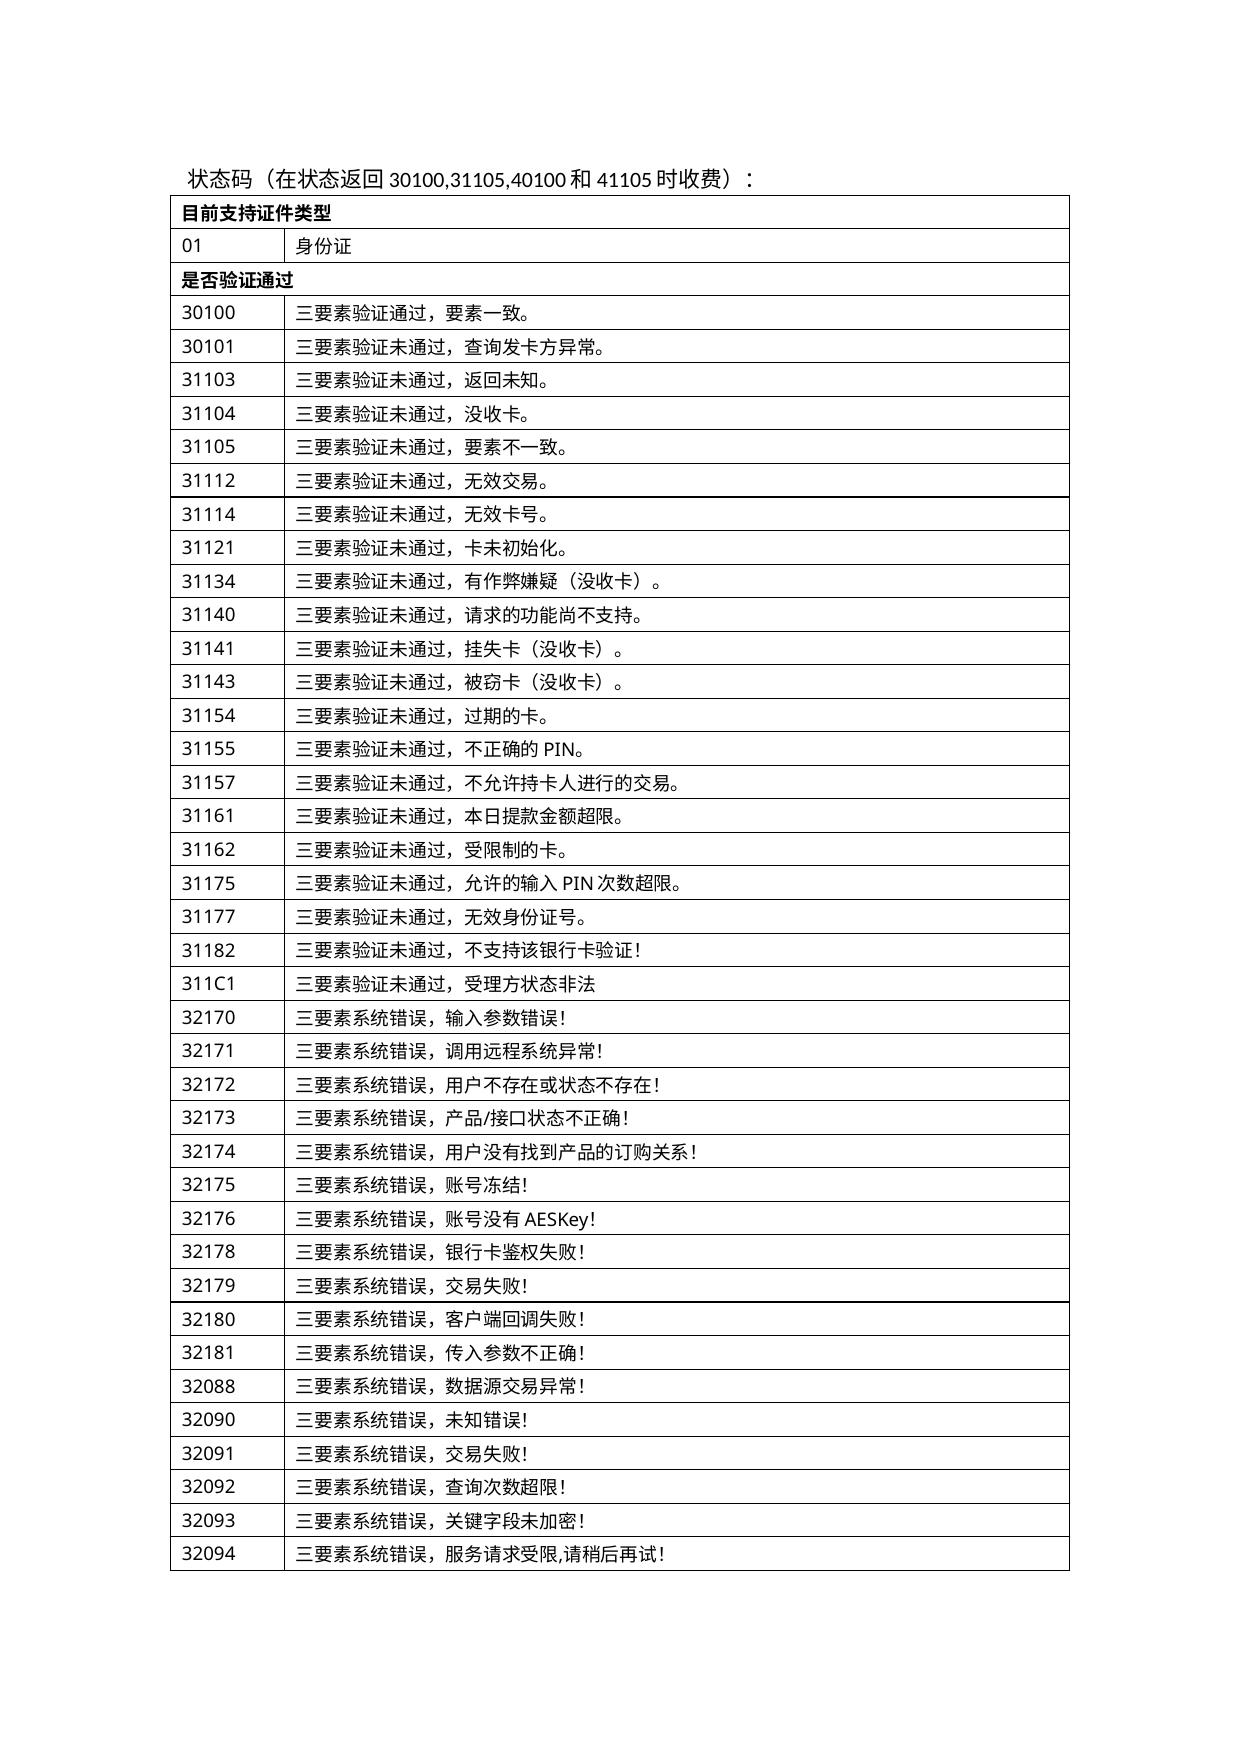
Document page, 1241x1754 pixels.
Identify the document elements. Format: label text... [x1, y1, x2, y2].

table_cell 三要素系统错误，输入参数错误！ [285, 1001, 1069, 1033]
table_cell 三要素验证未通过，无效身份证号。 [285, 900, 1069, 932]
table_cell 31121 [171, 531, 284, 563]
table_cell 三要素系统错误，账号冻结！ [285, 1168, 1069, 1201]
table_cell 三要素系统错误，交易失败！ [285, 1269, 1069, 1301]
table_cell 三要素验证未通过，要素不一致。 [285, 430, 1069, 463]
table_header 目前支持证件类型 [171, 196, 1069, 228]
table_cell 31141 [171, 632, 284, 664]
table_cell 32180 [171, 1303, 284, 1335]
table_cell 32092 [171, 1470, 284, 1503]
table_cell 01 [171, 229, 284, 262]
table_cell 31161 [171, 799, 284, 832]
table_cell 32171 [171, 1034, 284, 1067]
table_cell 32174 [171, 1135, 284, 1167]
table_cell 三要素验证未通过，请求的功能尚不支持。 [285, 598, 1069, 631]
table_cell 32088 [171, 1370, 284, 1402]
table_cell 32094 [171, 1537, 284, 1570]
table_cell 三要素验证未通过，受理方状态非法 [285, 967, 1069, 999]
table_cell 三要素验证未通过，允许的输入PIN次数超限。 [285, 866, 1069, 899]
table_cell 三要素系统错误，交易失败！ [285, 1437, 1069, 1469]
table_cell 三要素系统错误，用户不存在或状态不存在！ [285, 1068, 1069, 1100]
table_cell 32170 [171, 1001, 284, 1033]
table_cell 三要素验证未通过，被窃卡（没收卡）。 [285, 665, 1069, 698]
table_cell 32176 [171, 1202, 284, 1234]
table_cell 三要素系统错误，查询次数超限！ [285, 1470, 1069, 1503]
table_cell 三要素验证未通过，挂失卡（没收卡）。 [285, 632, 1069, 664]
table_cell 31112 [171, 464, 284, 496]
table_cell 31182 [171, 934, 284, 966]
table_cell 三要素验证未通过，过期的卡。 [285, 699, 1069, 731]
table_cell 三要素验证未通过，不允许持卡人进行的交易。 [285, 766, 1069, 798]
table_cell 三要素系统错误，账号没有AESKey！ [285, 1202, 1069, 1234]
table_cell 31162 [171, 833, 284, 865]
table_cell 三要素系统错误，用户没有找到产品的订购关系！ [285, 1135, 1069, 1167]
table_cell 三要素验证未通过，不正确的PIN。 [285, 732, 1069, 765]
table_cell 三要素系统错误，数据源交易异常！ [285, 1370, 1069, 1402]
table_cell 31177 [171, 900, 284, 932]
table_cell 31155 [171, 732, 284, 765]
table_cell 32090 [171, 1403, 284, 1436]
table_cell 是否验证通过 [171, 263, 1069, 295]
table_cell 311C1 [171, 967, 284, 999]
table_cell 三要素验证未通过，本日提款金额超限。 [285, 799, 1069, 832]
table_cell 32175 [171, 1168, 284, 1201]
table_cell 三要素验证未通过，查询发卡方异常。 [285, 330, 1069, 362]
table_cell 31105 [171, 430, 284, 463]
table_cell 三要素系统错误，服务请求受限,请稍后再试！ [285, 1537, 1069, 1570]
table_cell 三要素系统错误，关键字段未加密！ [285, 1504, 1069, 1536]
table_cell 32093 [171, 1504, 284, 1536]
table_cell 身份证 [285, 229, 1069, 262]
table_cell 三要素验证未通过，无效卡号。 [285, 498, 1069, 530]
table_cell 32181 [171, 1336, 284, 1368]
table_cell 三要素系统错误，银行卡鉴权失败！ [285, 1235, 1069, 1268]
table_cell 三要素系统错误，产品/接口状态不正确！ [285, 1101, 1069, 1134]
table_cell 三要素验证未通过，受限制的卡。 [285, 833, 1069, 865]
table_cell 31157 [171, 766, 284, 798]
table_cell 31143 [171, 665, 284, 698]
table_cell 31103 [171, 363, 284, 396]
table_cell 31134 [171, 565, 284, 597]
table_cell 三要素系统错误，未知错误！ [285, 1403, 1069, 1436]
text 状态码（在状态返回30100,31105,40100和41105时收费）： [187, 162, 1053, 194]
table_cell 32178 [171, 1235, 284, 1268]
table_cell 30100 [171, 296, 284, 329]
table_cell 31140 [171, 598, 284, 631]
table_cell 32173 [171, 1101, 284, 1134]
table_cell 31114 [171, 498, 284, 530]
table_cell 三要素验证未通过，有作弊嫌疑（没收卡）。 [285, 565, 1069, 597]
table_cell 32179 [171, 1269, 284, 1301]
table_cell 32091 [171, 1437, 284, 1469]
table_cell 三要素系统错误，客户端回调失败！ [285, 1303, 1069, 1335]
table_cell 三要素验证未通过，无效交易。 [285, 464, 1069, 496]
table_cell 三要素验证未通过，没收卡。 [285, 397, 1069, 429]
table_cell 三要素系统错误，调用远程系统异常！ [285, 1034, 1069, 1067]
table_cell 三要素系统错误，传入参数不正确！ [285, 1336, 1069, 1368]
table_cell 三要素验证未通过，卡未初始化。 [285, 531, 1069, 563]
table_cell 31104 [171, 397, 284, 429]
table_cell 32172 [171, 1068, 284, 1100]
table_cell 31175 [171, 866, 284, 899]
table_cell 31154 [171, 699, 284, 731]
table_cell 三要素验证未通过，不支持该银行卡验证！ [285, 934, 1069, 966]
table_cell 三要素验证未通过，返回未知。 [285, 363, 1069, 396]
table_cell 30101 [171, 330, 284, 362]
table_cell 三要素验证通过，要素一致。 [285, 296, 1069, 329]
